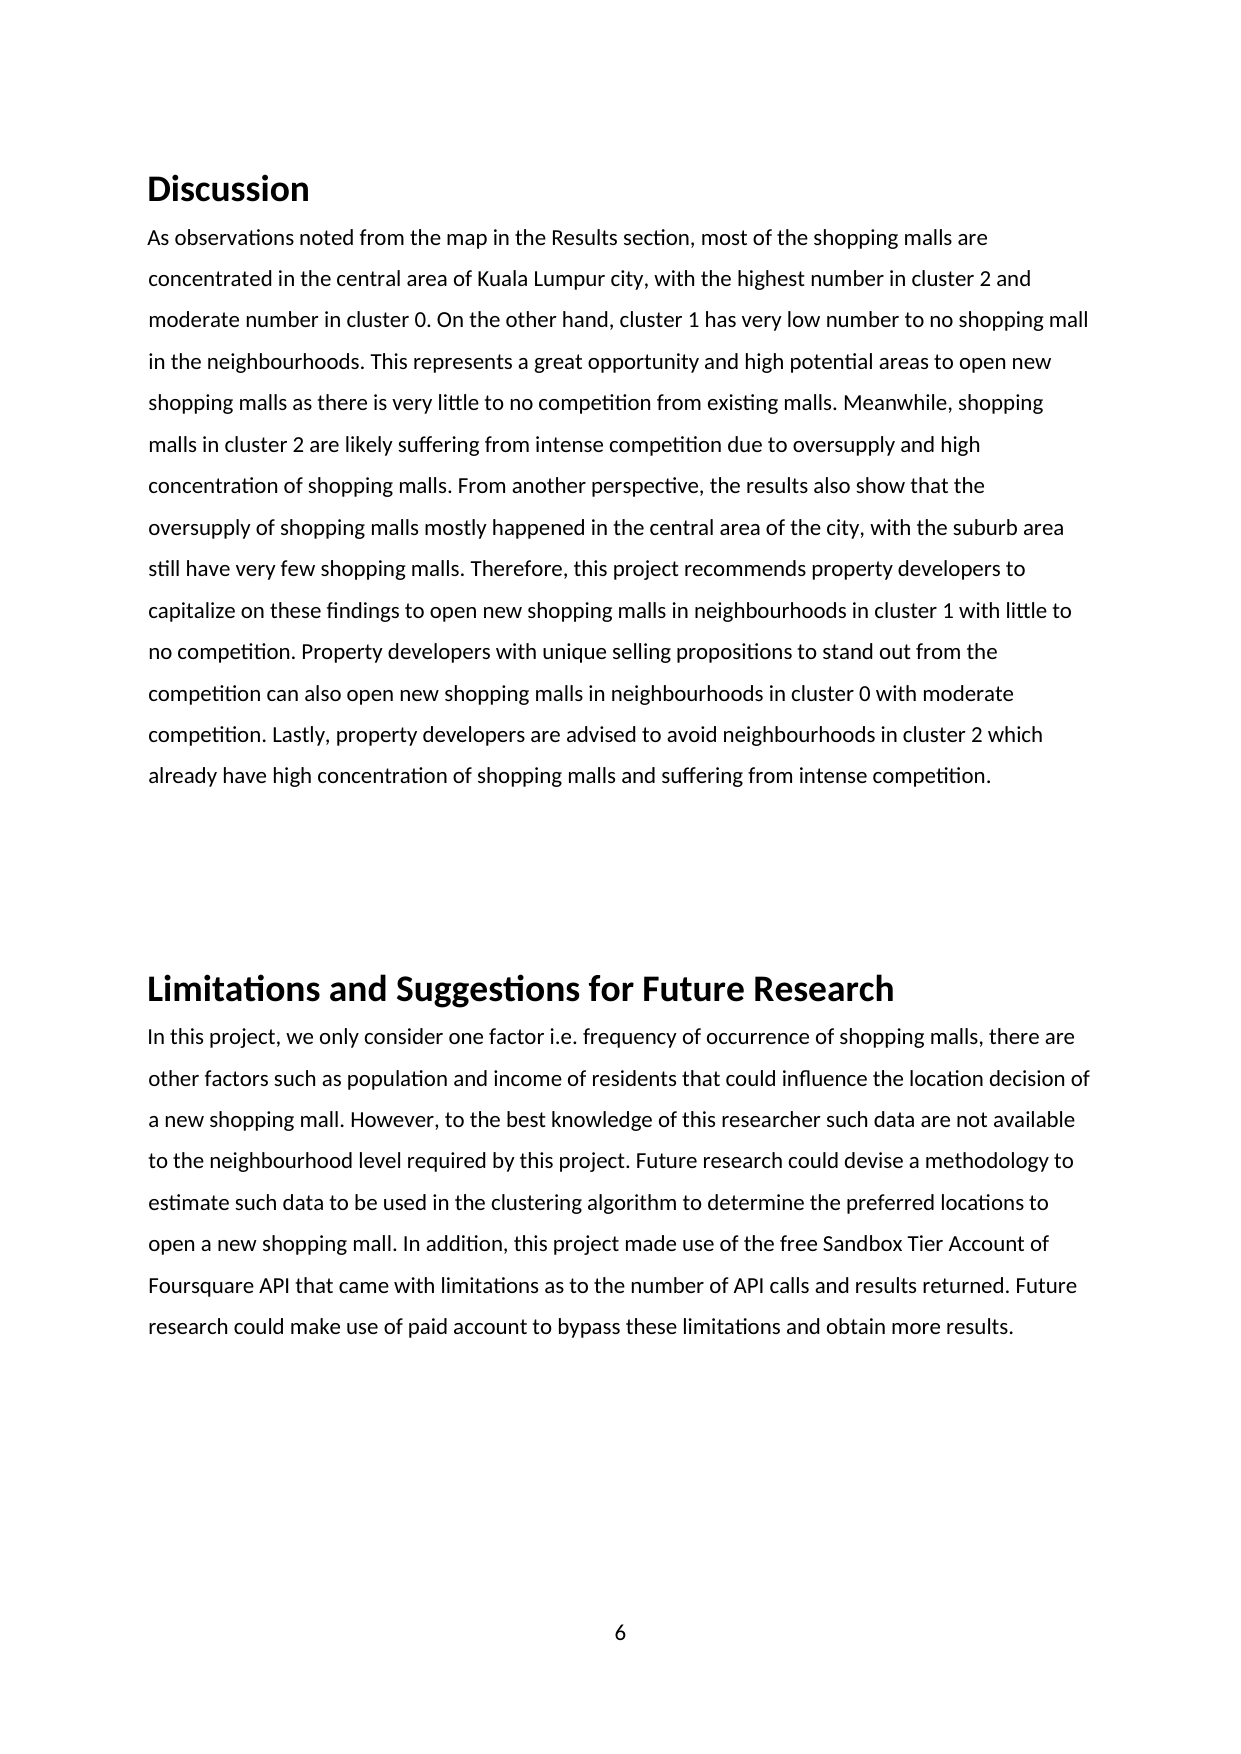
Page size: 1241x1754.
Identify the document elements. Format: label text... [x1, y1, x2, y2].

subtitle Discussion [147, 165, 1105, 211]
subtitle Limitations and Suggestions for Future Research [147, 965, 1105, 1011]
text As observations noted from the map in the Results section, most of the shopping malls are concentrated in the central area of Kuala Lumpur city, with the highest number in cluster 2 and moderate number in cluster 0. On the other hand, cluster 1 has very low number to no shopping mall in the neighbourhoods. This represents a great opportunity and high potential areas to open new shopping malls as there is very little to no competition from existing malls. Meanwhile, shopping malls in cluster 2 are likely suffering from intense competition due to oversupply and high concentration of shopping malls. From another perspective, the results also show that the oversupply of shopping malls mostly happened in the central area of the city, with the suburb area still have very few shopping malls. Therefore, this project recommends property developers to capitalize on these findings to open new shopping malls in neighbourhoods in cluster 1 with little to no competition. Property developers with unique selling propositions to stand out from the competition can also open new shopping malls in neighbourhoods in cluster 0 with moderate competition. Lastly, property developers are advised to avoid neighbourhoods in cluster 2 which already have high concentration of shopping malls and suffering from intense competition. [147, 223, 1092, 790]
text In this project, we only consider one factor i.e. frequency of occurrence of shopping malls, there are other factors such as population and income of residents that could influence the location decision of a new shopping mall. However, to the best knowledge of this researcher such data are not available to the neighbourhood level required by this project. Future research could devise a methodology to estimate such data to be used in the clustering algorithm to determine the preferred locations to open a new shopping mall. In addition, this project made use of the free Sandbox Tier Account of Foursquare API that came with limitations as to the number of API calls and results returned. Future research could make use of paid account to bypass these limitations and obtain more results. [147, 1022, 1092, 1340]
